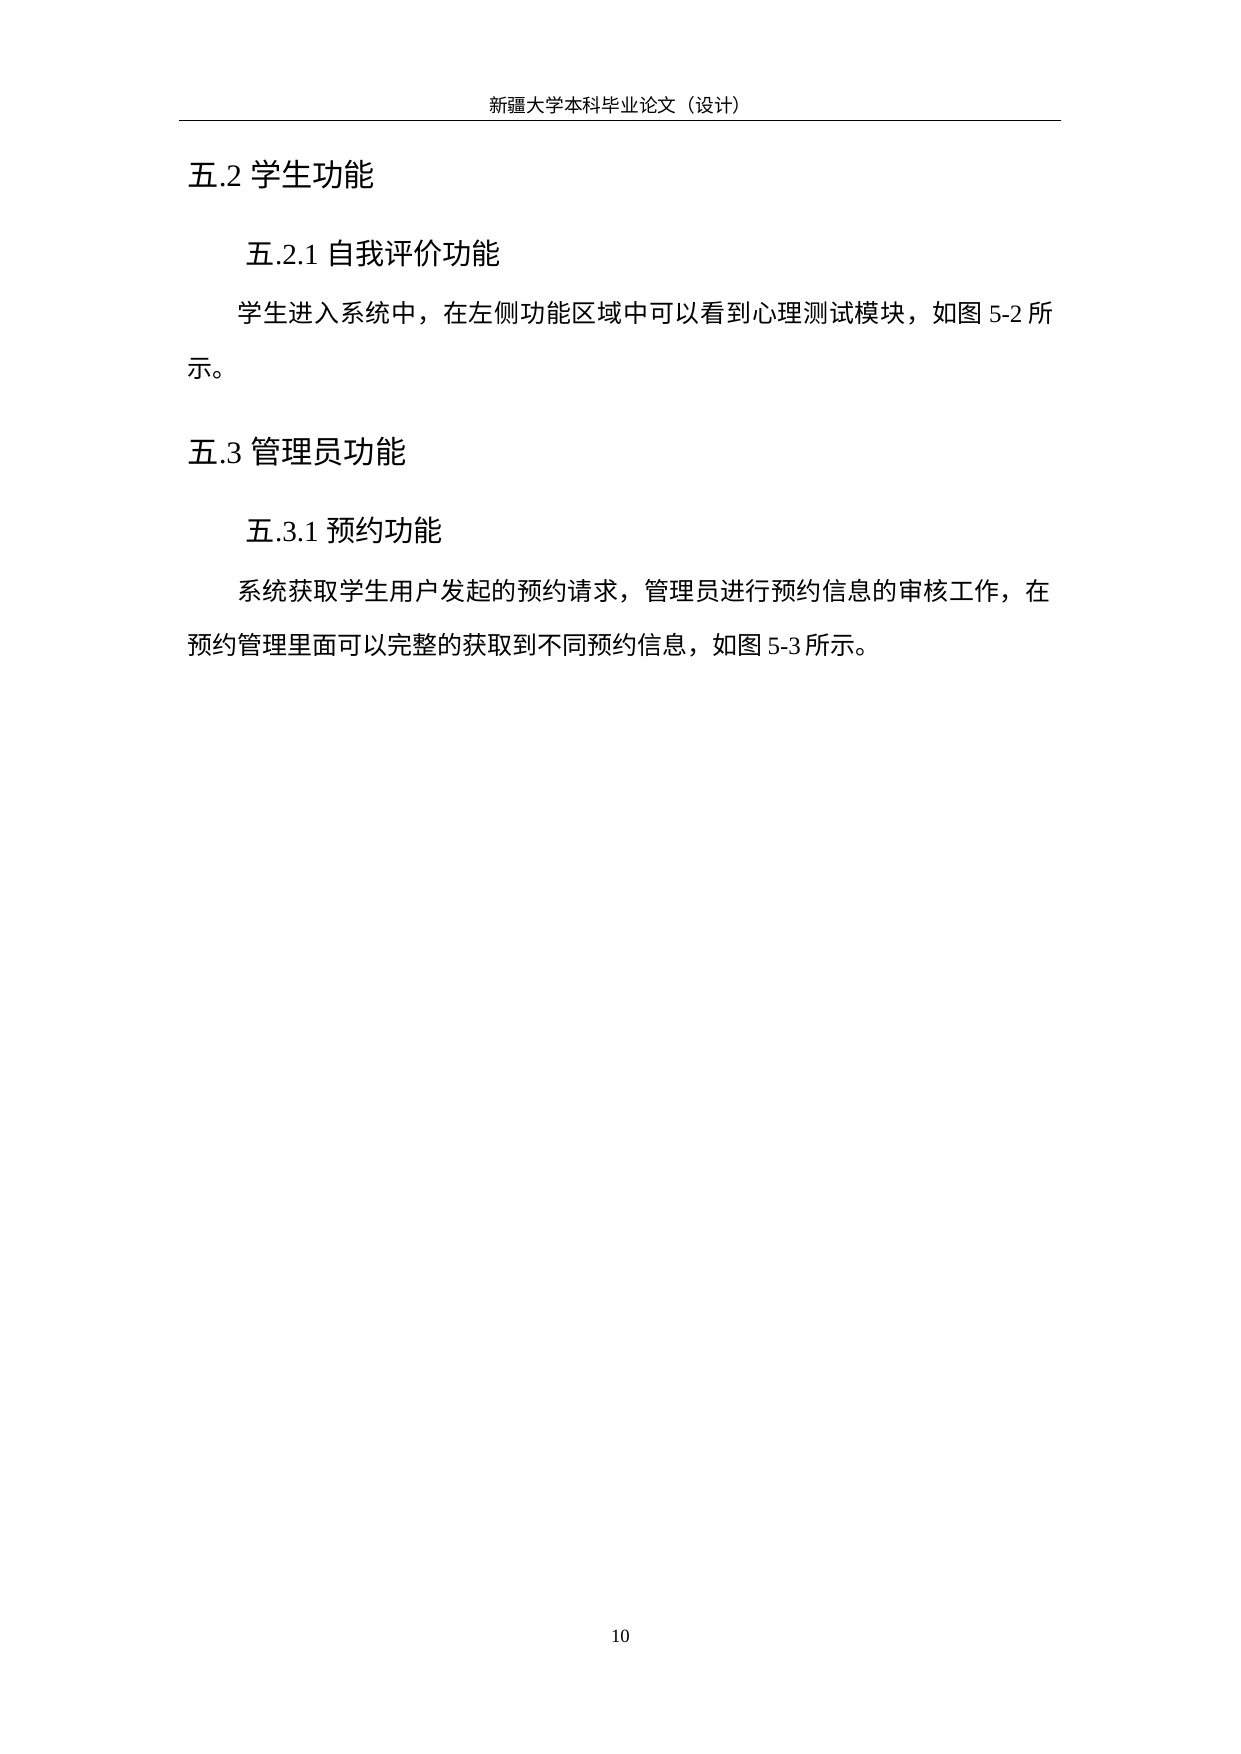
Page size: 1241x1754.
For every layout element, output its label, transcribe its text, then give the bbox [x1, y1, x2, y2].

text 系统获取学生用户发起的预约请求，管理员进行预约信息的审核工作，在预约管理里面可以完整的获取到不同预约信息，如图5-3所示。 [187, 571, 1053, 662]
subtitle 自我评价功能 [187, 230, 1053, 273]
subtitle 管理员功能 [187, 427, 1053, 473]
subtitle 预约功能 [187, 508, 1053, 550]
text 学生进入系统中，在左侧功能区域中可以看到心理测试模块，如图5-2所示。 [187, 294, 1053, 384]
subtitle 学生功能 [187, 150, 1053, 195]
